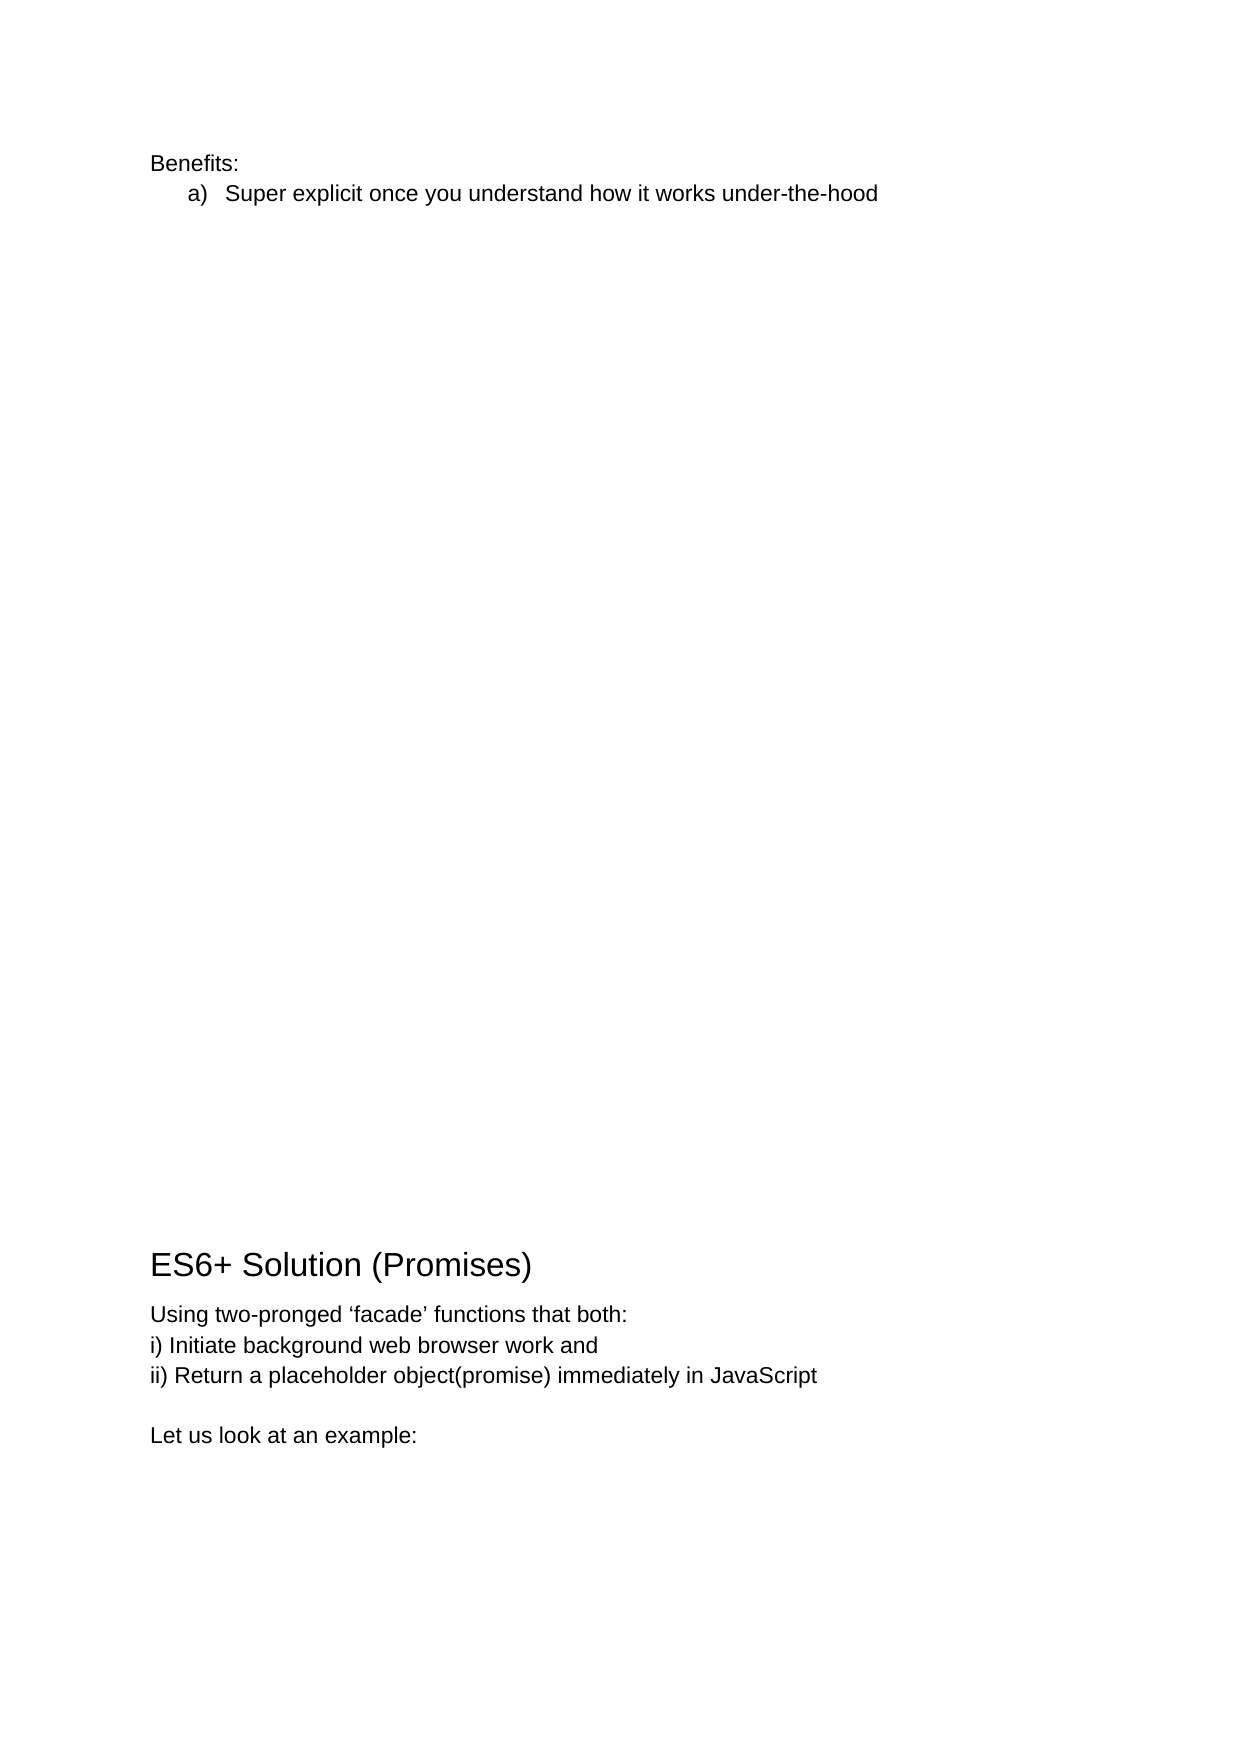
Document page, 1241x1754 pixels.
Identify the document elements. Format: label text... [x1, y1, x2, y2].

text i) Initiate background web browser work and [150, 1332, 1090, 1358]
subtitle ES6+ Solution (Promises) [150, 1245, 1090, 1283]
text ii) Return a placeholder object(promise) immediately in JavaScript [150, 1362, 1090, 1388]
list Super explicit once you understand how it works under-the-hood [187, 180, 1090, 207]
text Using two-pronged ‘facade’ functions that both: [150, 1301, 1090, 1328]
text Let us look at an example: [150, 1422, 1090, 1449]
text Benefits: [150, 150, 1090, 176]
